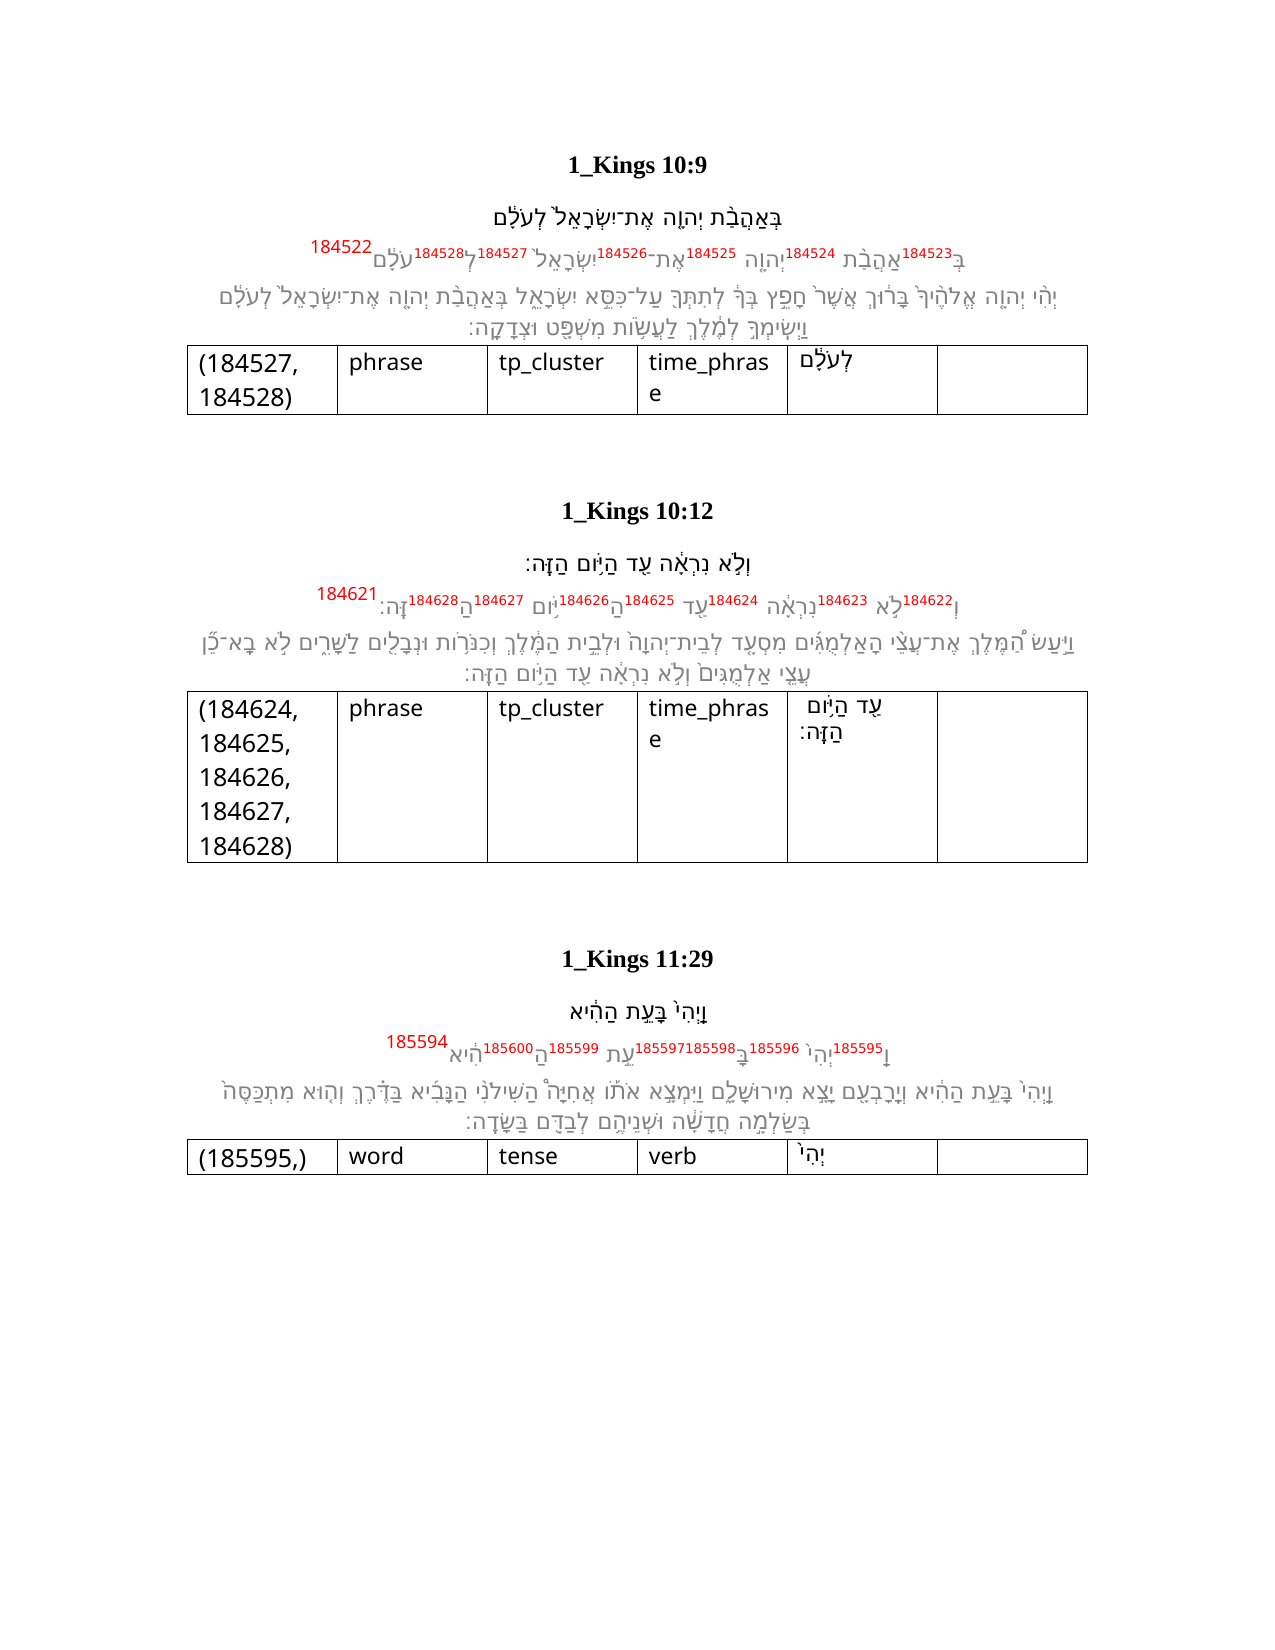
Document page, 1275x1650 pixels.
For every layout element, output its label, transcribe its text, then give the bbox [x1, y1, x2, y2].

text 184621וְ184622לֹ֣א 184623נִרְאָ֔ה 184624עַ֖ד 184625הַ184626יֹּ֥ום 184627הַ184628זֶּֽה׃ [187, 581, 1087, 623]
text וַיַּ֣עַשׂ הַ֠מֶּלֶךְ אֶת־עֲצֵ֨י הָאַלְמֻגִּ֜ים מִסְעָ֤ד לְבֵית־יְהוָה֙ וּלְבֵ֣ית הַמֶּ֔לֶךְ וְכִנֹּרֹ֥ות וּנְבָלִ֖ים לַשָּׁרִ֑ים לֹ֣א בָֽא־כֵ֞ן עֲצֵ֤י אַלְמֻגִּים֙ וְלֹ֣א נִרְאָ֔ה עַ֖ד הַיֹּ֥ום הַזֶּֽה׃ [187, 629, 1087, 687]
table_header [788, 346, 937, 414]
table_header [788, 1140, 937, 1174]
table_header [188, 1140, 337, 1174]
text 1_Kings 11:29 [187, 944, 1087, 973]
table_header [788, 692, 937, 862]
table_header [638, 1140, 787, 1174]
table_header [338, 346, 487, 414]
text 1_Kings 10:12 [187, 496, 1087, 525]
text יְהִ֨י יְהוָ֤ה אֱלֹהֶ֨יךָ֙ בָּר֔וּךְ אֲשֶׁר֙ חָפֵ֣ץ בְּךָ֔ לְתִתְּךָ֖ עַל־כִּסֵּ֣א יִשְׂרָאֵ֑ל בְּאַהֲבַ֨ת יְהוָ֤ה אֶת־יִשְׂרָאֵל֙ לְעֹלָ֔ם וַיְשִֽׂימְךָ֣ לְמֶ֔לֶךְ לַעֲשֹׂ֥ות מִשְׁפָּ֖ט וּצְדָקָֽה׃ [187, 283, 1087, 341]
text בְּאַהֲבַ֨ת יְהוָ֤ה אֶת־יִשְׂרָאֵל֙ לְעֹלָ֔ם [187, 204, 1087, 231]
text 184522בְּ184523אַהֲבַ֨ת 184524יְהוָ֤ה 184525אֶת־184526יִשְׂרָאֵל֙ 184527לְ184528עֹלָ֔ם [187, 234, 1087, 277]
text 185594וַֽ185595יְהִי֙ 185596בָּ185597185598עֵ֣ת 185599הַ185600הִ֔יא [187, 1029, 1087, 1072]
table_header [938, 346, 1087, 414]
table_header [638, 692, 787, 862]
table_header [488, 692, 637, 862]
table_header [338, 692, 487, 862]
text וַֽיְהִי֙ בָּעֵ֣ת הַהִ֔יא וְיָֽרָבְעָ֖ם יָצָ֣א מִירוּשָׁלִָ֑ם וַיִּמְצָ֣א אֹתֹ֡ו אֲחִיָּה֩ הַשִּׁילֹנִ֨י הַנָּבִ֜יא בַּדֶּ֗רֶךְ וְה֤וּא מִתְכַּסֶּה֙ בְּשַׂלְמָ֣ה חֲדָשָׁ֔ה וּשְׁנֵיהֶ֥ם לְבַדָּ֖ם בַּשָּׂדֶֽה׃ [187, 1078, 1087, 1135]
text 1_Kings 10:9 [187, 150, 1087, 179]
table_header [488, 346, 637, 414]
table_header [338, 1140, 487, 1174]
text וַֽיְהִי֙ בָּעֵ֣ת הַהִ֔יא [187, 998, 1087, 1025]
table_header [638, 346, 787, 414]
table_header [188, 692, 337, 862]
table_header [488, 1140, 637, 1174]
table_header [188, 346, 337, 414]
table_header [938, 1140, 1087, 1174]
text וְלֹ֣א נִרְאָ֔ה עַ֖ד הַיֹּ֥ום הַזֶּֽה׃ [187, 550, 1087, 577]
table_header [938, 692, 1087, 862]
